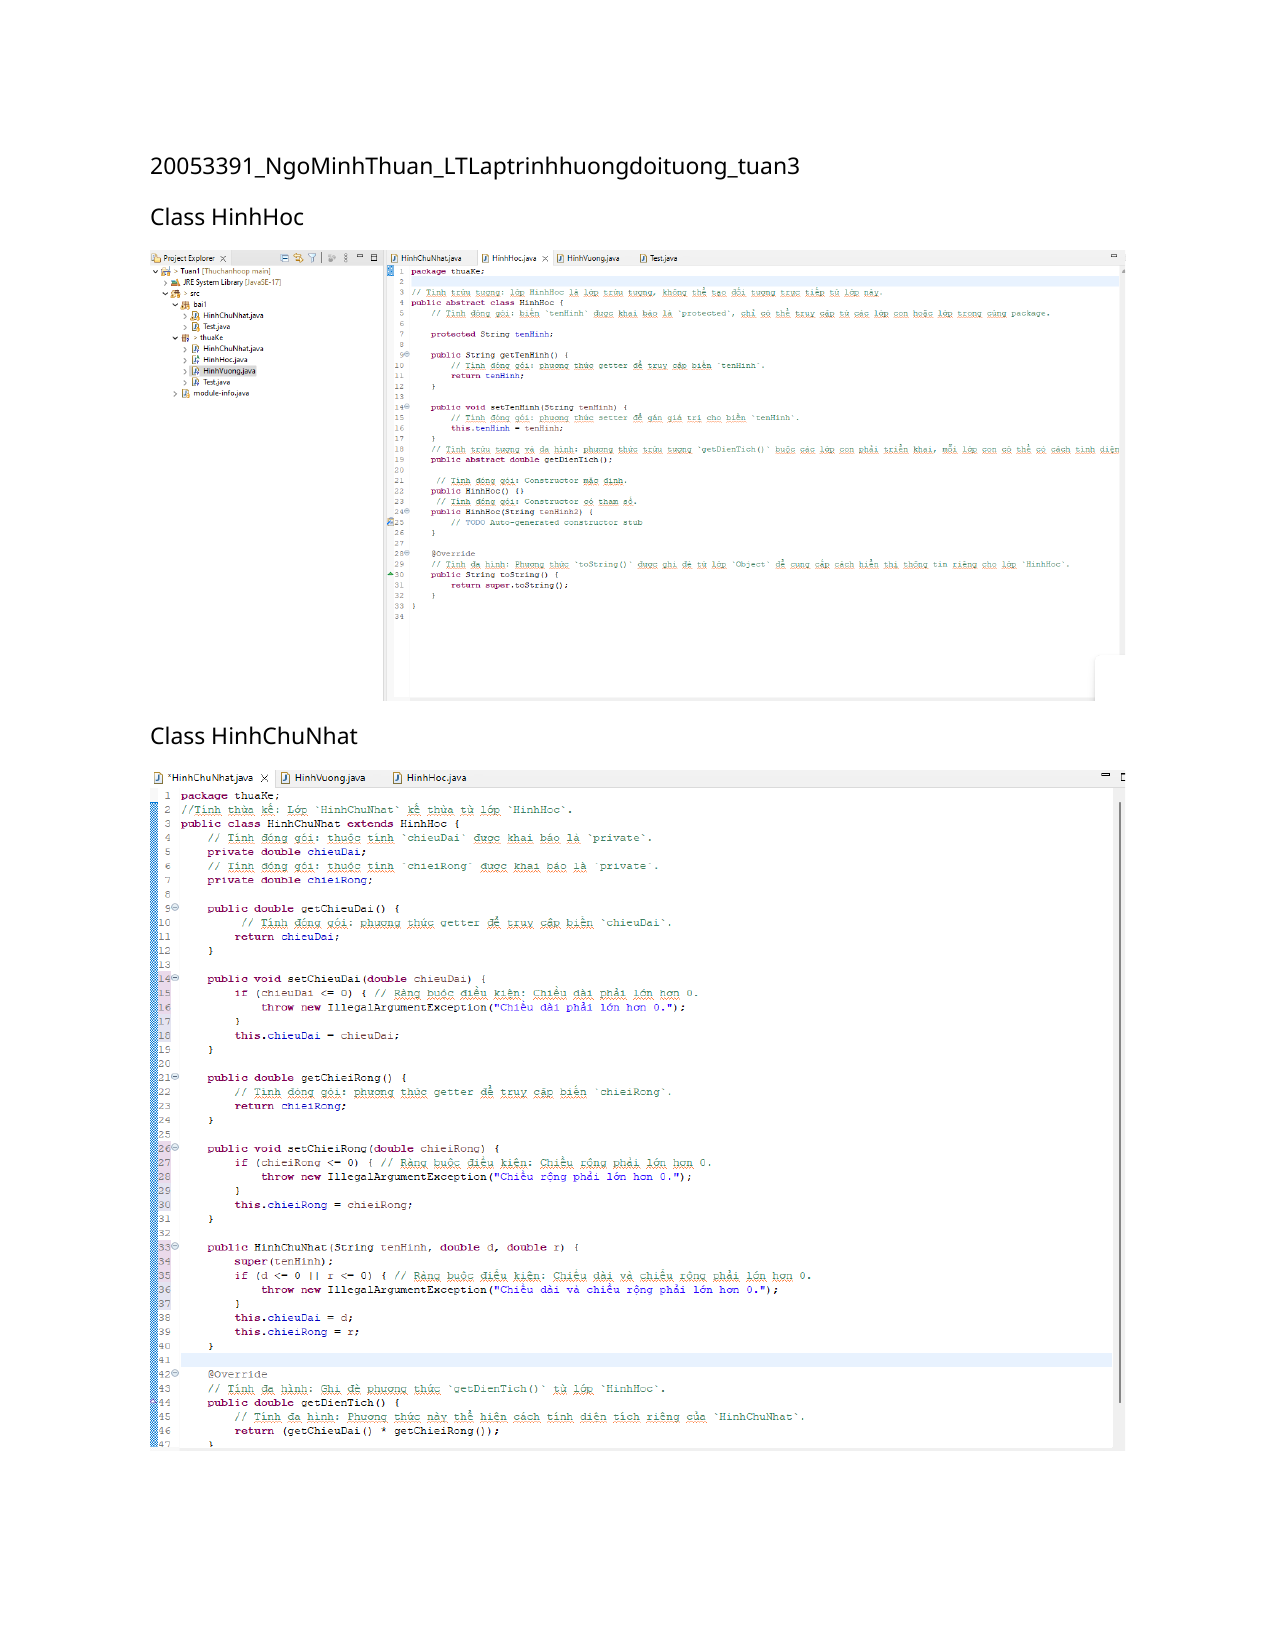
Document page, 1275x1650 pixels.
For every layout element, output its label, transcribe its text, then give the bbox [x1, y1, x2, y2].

picture [150, 250, 1125, 701]
picture [150, 770, 1125, 1451]
text Class HinhHoc [150, 200, 1125, 232]
text Class HinhChuNhat [150, 720, 1125, 751]
text 20053391_NgoMinhThuan_LTLaptrinhhuongdoituong_tuan3 [150, 150, 1125, 181]
